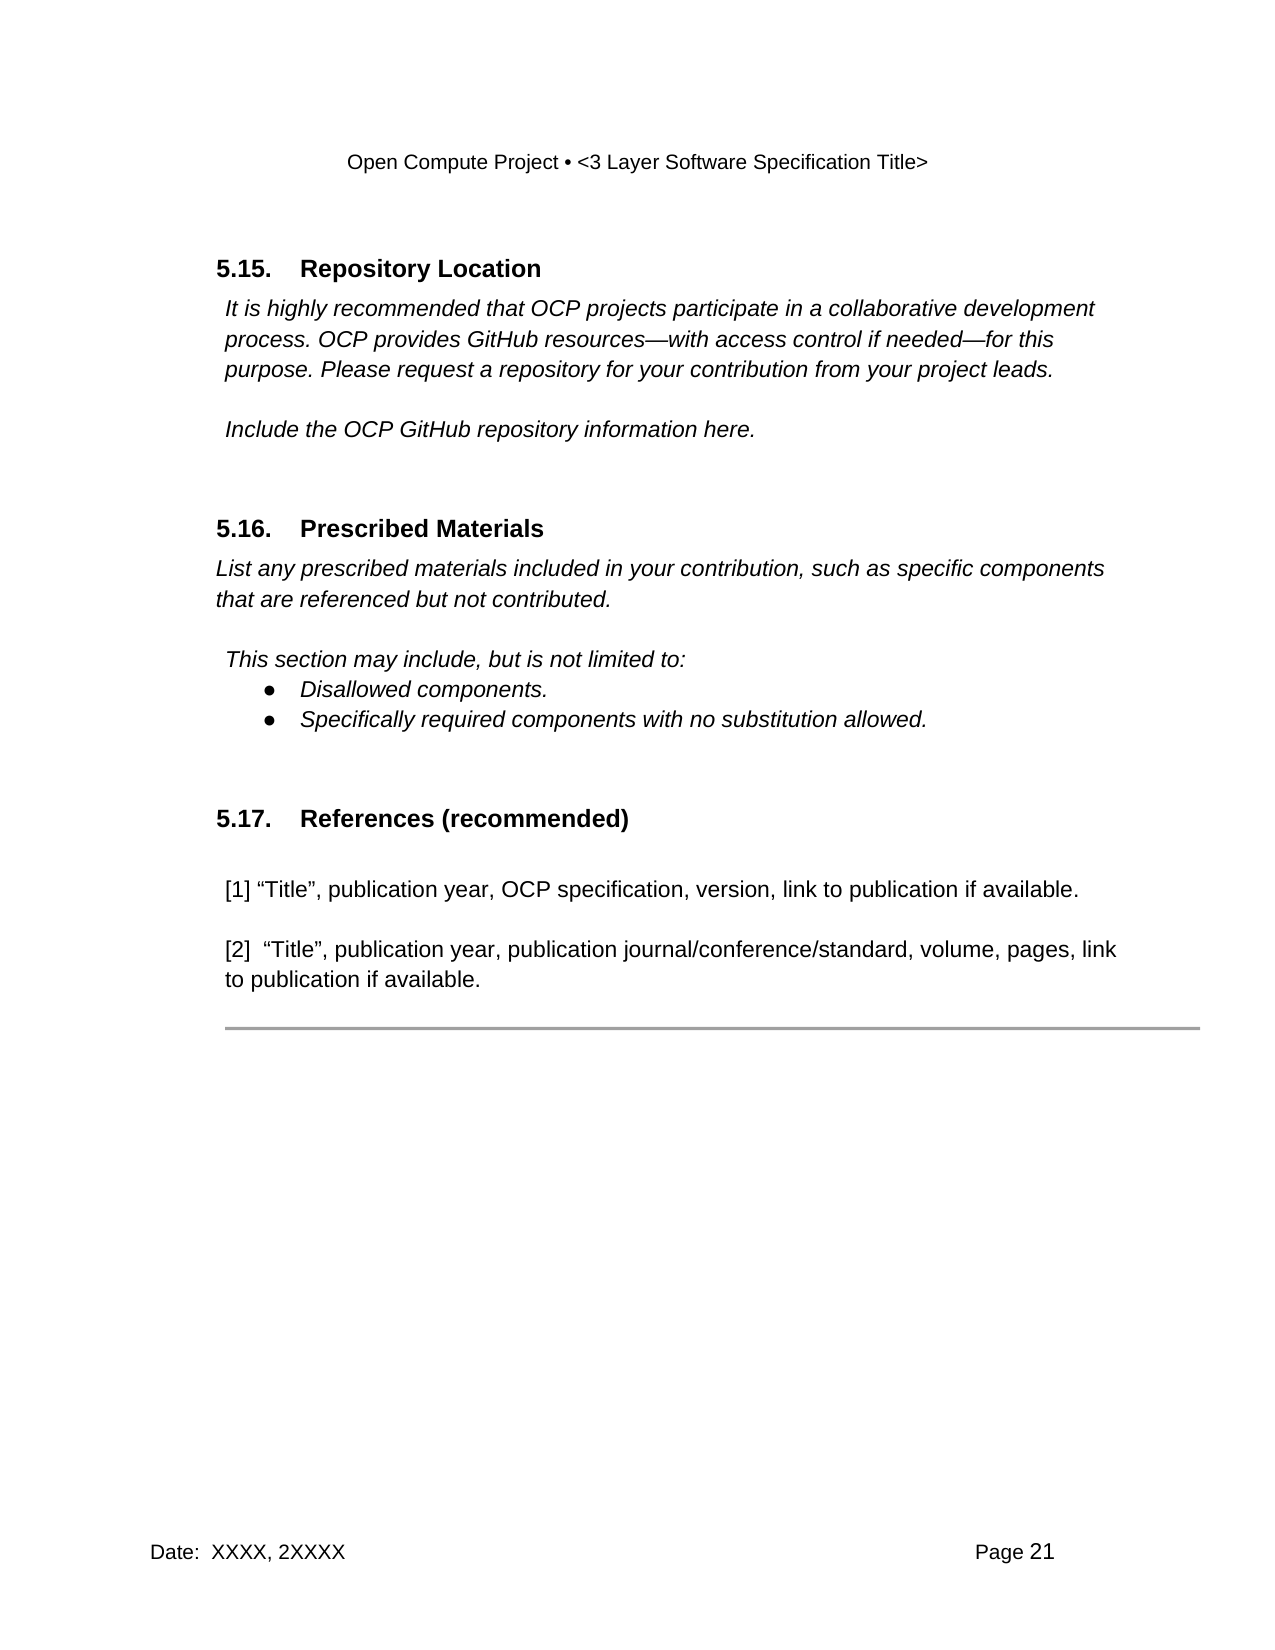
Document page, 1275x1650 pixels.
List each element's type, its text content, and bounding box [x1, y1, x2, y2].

text This section may include, but is not limited to: [150, 646, 1125, 672]
subtitle Repository Location [272, 254, 1125, 283]
list Specifically required components with no substitution allowed. [262, 706, 1125, 733]
text It is highly recommended that OCP projects participate in a collaborative development process. OCP provides GitHub resources—with access control if needed—for this purpose. Please request a repository for your contribution from your project leads. [225, 295, 1125, 382]
text [1] “Title”, publication year, OCP specification, version, link to publication if available. [225, 876, 1125, 902]
text List any prescribed materials included in your contribution, such as specific components that are referenced but not contributed. [216, 555, 1125, 612]
subtitle References (recommended) [272, 804, 1125, 833]
text Include the OCP GitHub repository information here. [225, 416, 1125, 443]
text [2] “Title”, publication year, publication journal/conference/standard, volume, pages, link to publication if available. [225, 936, 1125, 993]
subtitle Prescribed Materials [272, 514, 1125, 543]
list Disallowed components. [262, 676, 1125, 703]
